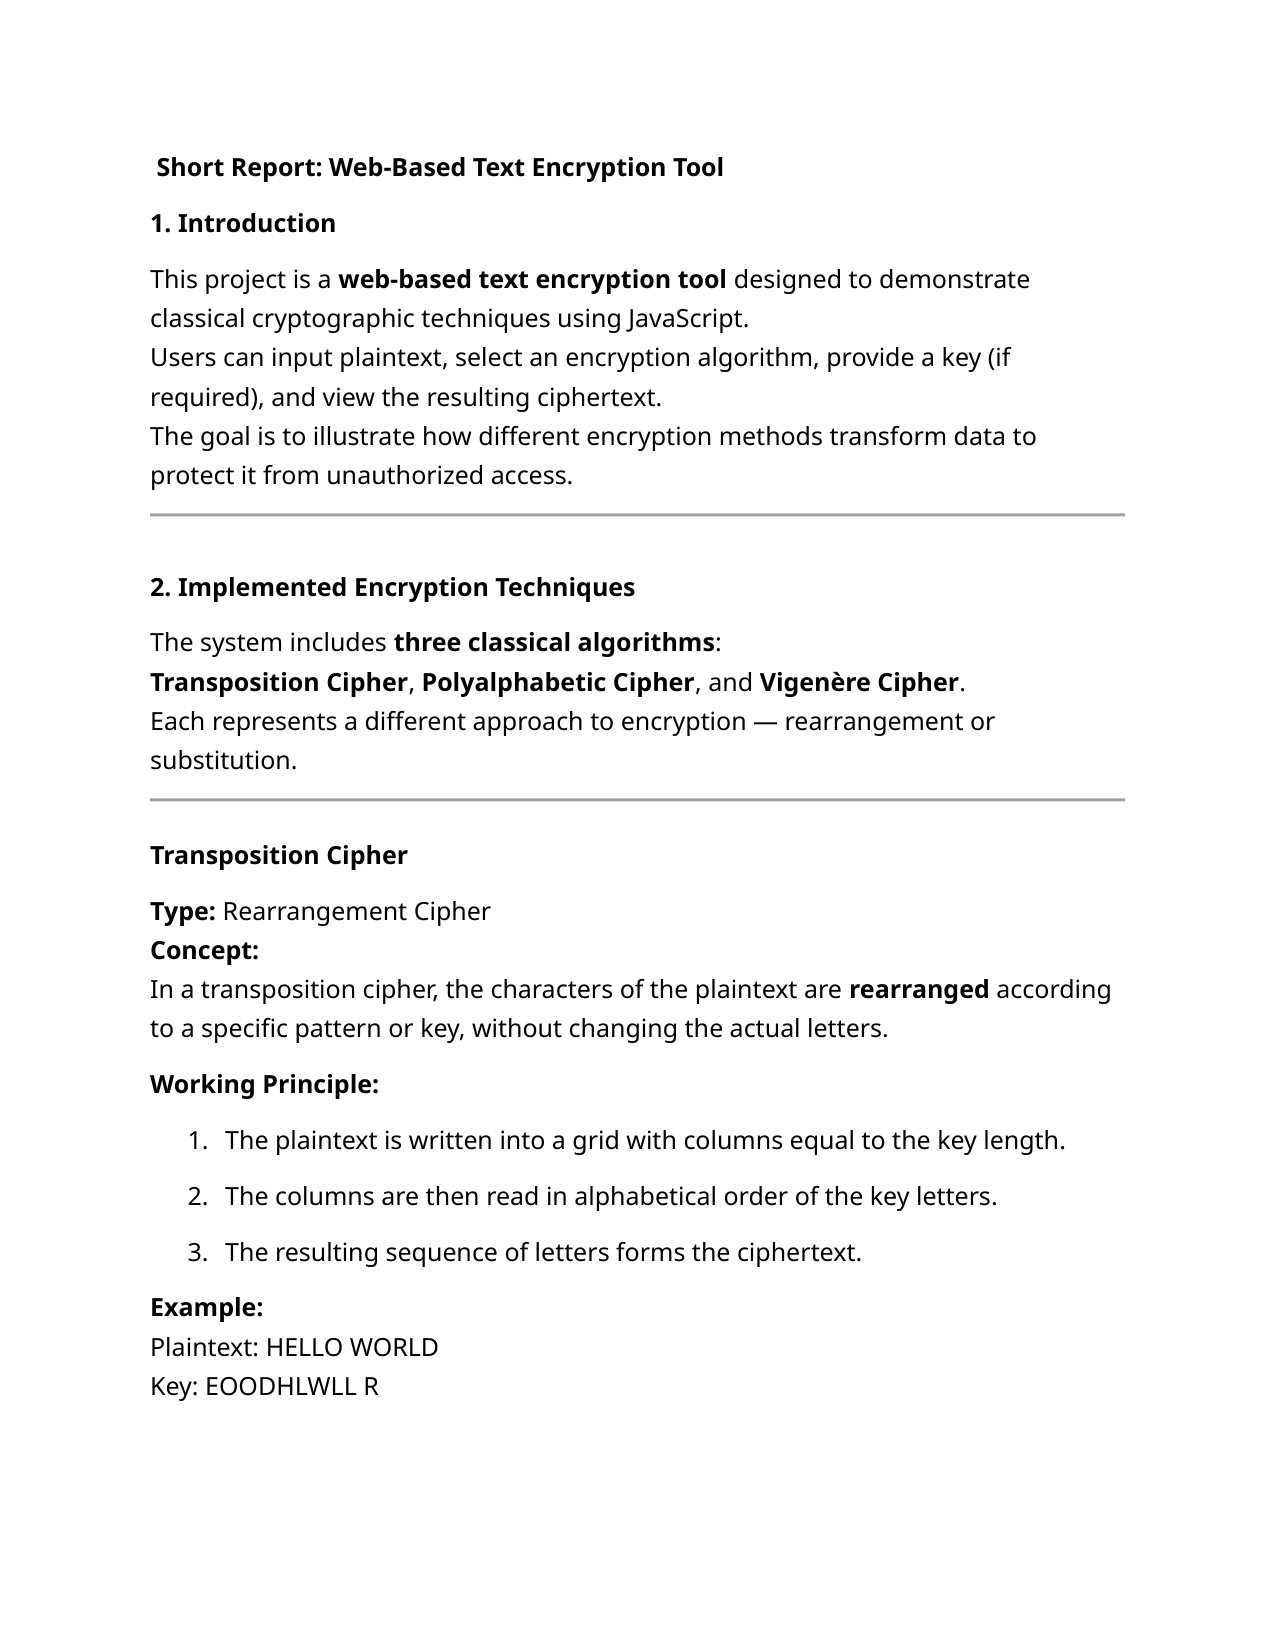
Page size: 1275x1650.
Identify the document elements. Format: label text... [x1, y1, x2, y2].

text This project is a web-based text encryption tool designed to demonstrate classical cryptographic techniques using JavaScript. Users can input plaintext, select an encryption algorithm, provide a key (if required), and view the resulting ciphertext. The goal is to illustrate how different encryption methods transform data to protect it from unauthorized access. [150, 262, 1125, 492]
text Example: Plaintext: HELLO WORLD Key: EOODHLWLL R [150, 1290, 1125, 1402]
text 2. Implemented Encryption Techniques [150, 569, 1125, 603]
text Type: Rearrangement Cipher Concept: In a transposition cipher, the characters of the plaintext are rearranged according to a specific pattern or key, without changing the actual letters. [150, 893, 1125, 1045]
text Short Report: Web-Based Text Encryption Tool [150, 150, 1125, 184]
list The resulting sequence of letters forms the ciphertext. [187, 1234, 1125, 1268]
text 1. Introduction [150, 206, 1125, 240]
text Transposition Cipher [150, 802, 1125, 872]
text Working Principle: [150, 1067, 1125, 1101]
list The plaintext is written into a grid with columns equal to the key length. [187, 1122, 1125, 1157]
list The columns are then read in alphabetical order of the key letters. [187, 1178, 1125, 1212]
text The system includes three classical algorithms: Transposition Cipher, Polyalphabetic Cipher, and Vigenère Cipher. Each represents a different approach to encryption — rearrangement or substitution. [150, 625, 1125, 777]
